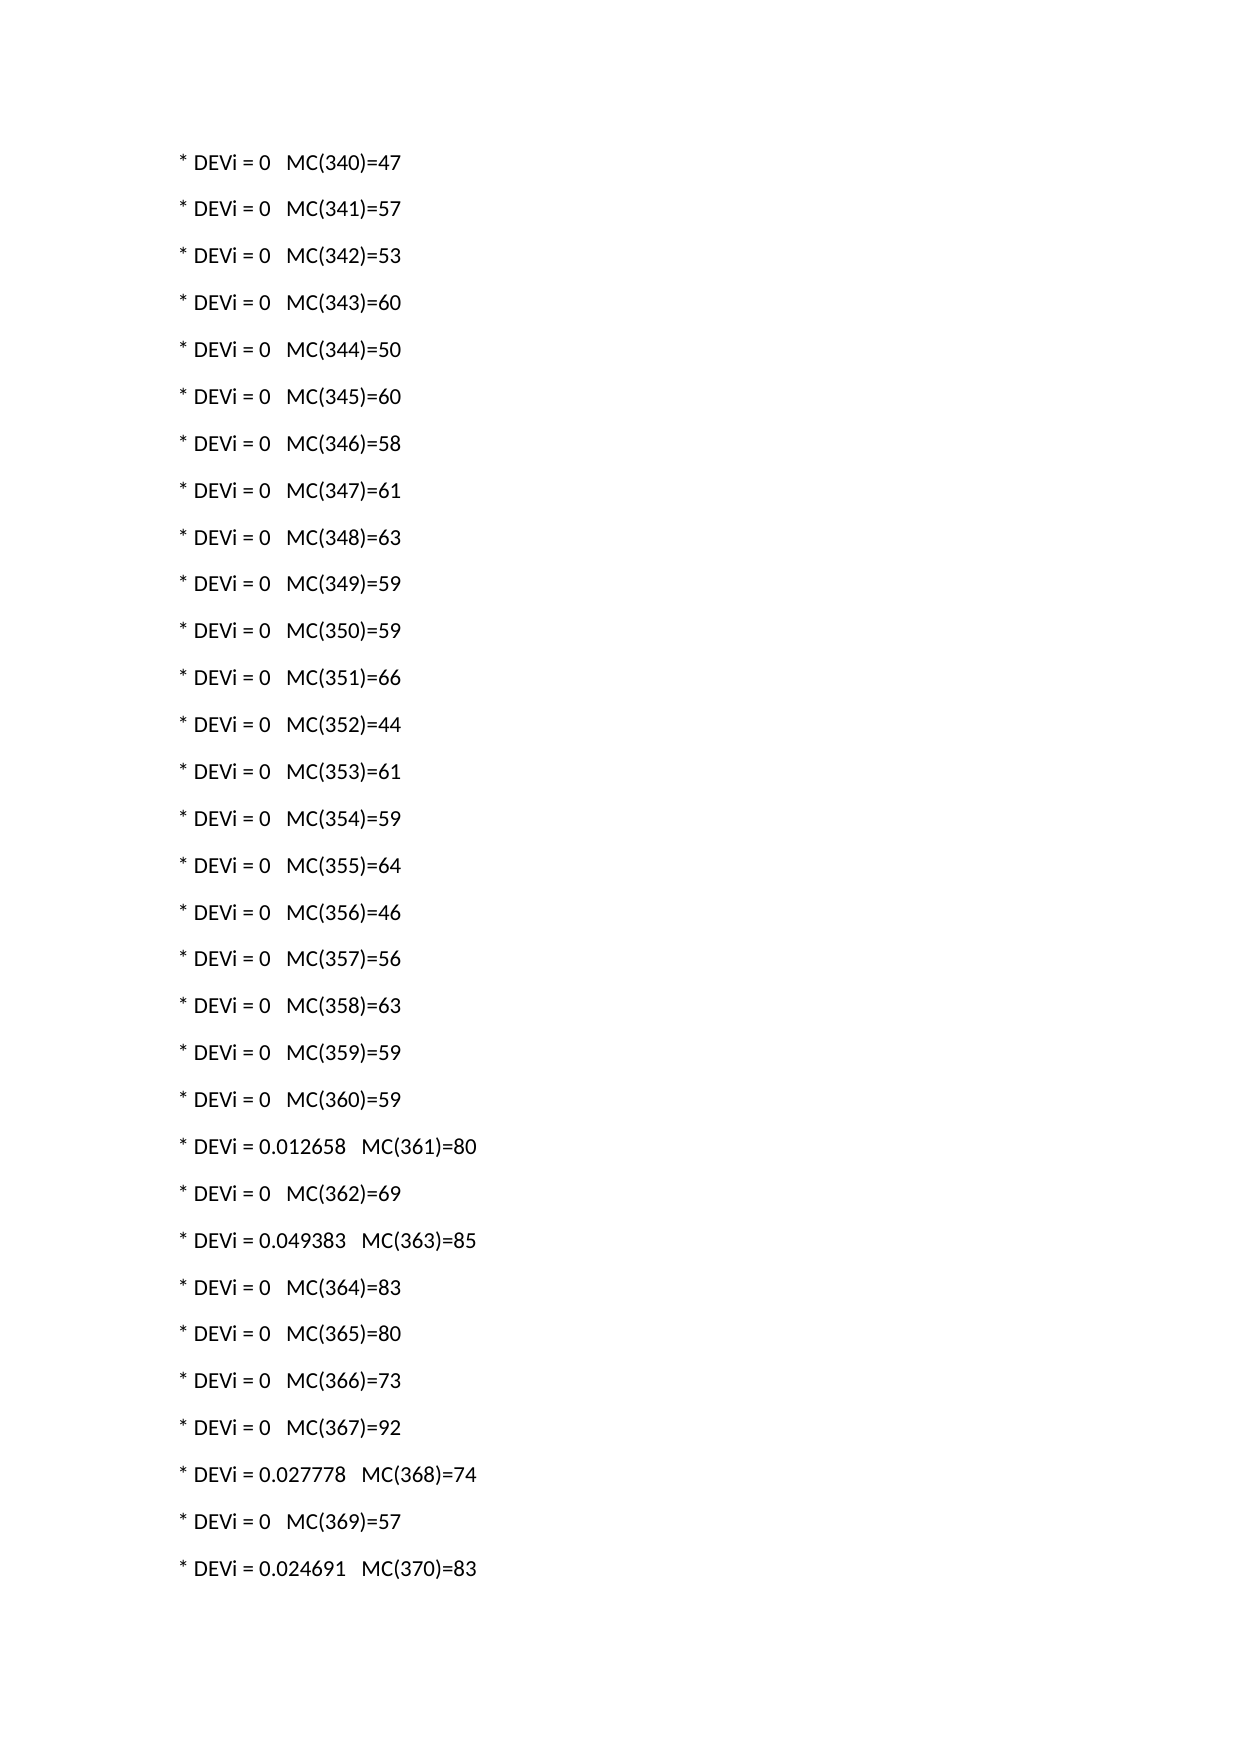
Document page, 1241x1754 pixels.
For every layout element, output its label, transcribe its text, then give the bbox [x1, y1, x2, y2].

text * DEVi = 0 MC(340)=47 [177, 148, 1063, 176]
text * DEVi = 0.024691 MC(370)=83 [177, 1554, 1063, 1582]
text * DEVi = 0 MC(343)=60 [177, 288, 1063, 316]
text * DEVi = 0 MC(362)=69 [177, 1179, 1063, 1207]
text * DEVi = 0 MC(364)=83 [177, 1273, 1063, 1301]
text * DEVi = 0 MC(369)=57 [177, 1507, 1063, 1535]
text * DEVi = 0 MC(353)=61 [177, 757, 1063, 785]
text * DEVi = 0 MC(347)=61 [177, 476, 1063, 504]
text * DEVi = 0 MC(356)=46 [177, 898, 1063, 926]
text * DEVi = 0 MC(342)=53 [177, 241, 1063, 269]
text * DEVi = 0 MC(366)=73 [177, 1366, 1063, 1394]
text * DEVi = 0 MC(346)=58 [177, 429, 1063, 457]
text * DEVi = 0 MC(344)=50 [177, 335, 1063, 363]
text * DEVi = 0 MC(360)=59 [177, 1085, 1063, 1113]
text * DEVi = 0.012658 MC(361)=80 [177, 1132, 1063, 1160]
text * DEVi = 0 MC(355)=64 [177, 851, 1063, 879]
text * DEVi = 0 MC(345)=60 [177, 382, 1063, 410]
text * DEVi = 0 MC(358)=63 [177, 991, 1063, 1019]
text * DEVi = 0.049383 MC(363)=85 [177, 1226, 1063, 1254]
text * DEVi = 0 MC(367)=92 [177, 1413, 1063, 1441]
text * DEVi = 0 MC(359)=59 [177, 1038, 1063, 1066]
text * DEVi = 0 MC(365)=80 [177, 1319, 1063, 1347]
text * DEVi = 0 MC(357)=56 [177, 944, 1063, 972]
text * DEVi = 0 MC(349)=59 [177, 569, 1063, 597]
text * DEVi = 0 MC(352)=44 [177, 710, 1063, 738]
text * DEVi = 0 MC(350)=59 [177, 616, 1063, 644]
text * DEVi = 0 MC(348)=63 [177, 523, 1063, 551]
text * DEVi = 0 MC(354)=59 [177, 804, 1063, 832]
text * DEVi = 0 MC(341)=57 [177, 194, 1063, 222]
text * DEVi = 0.027778 MC(368)=74 [177, 1460, 1063, 1488]
text * DEVi = 0 MC(351)=66 [177, 663, 1063, 691]
